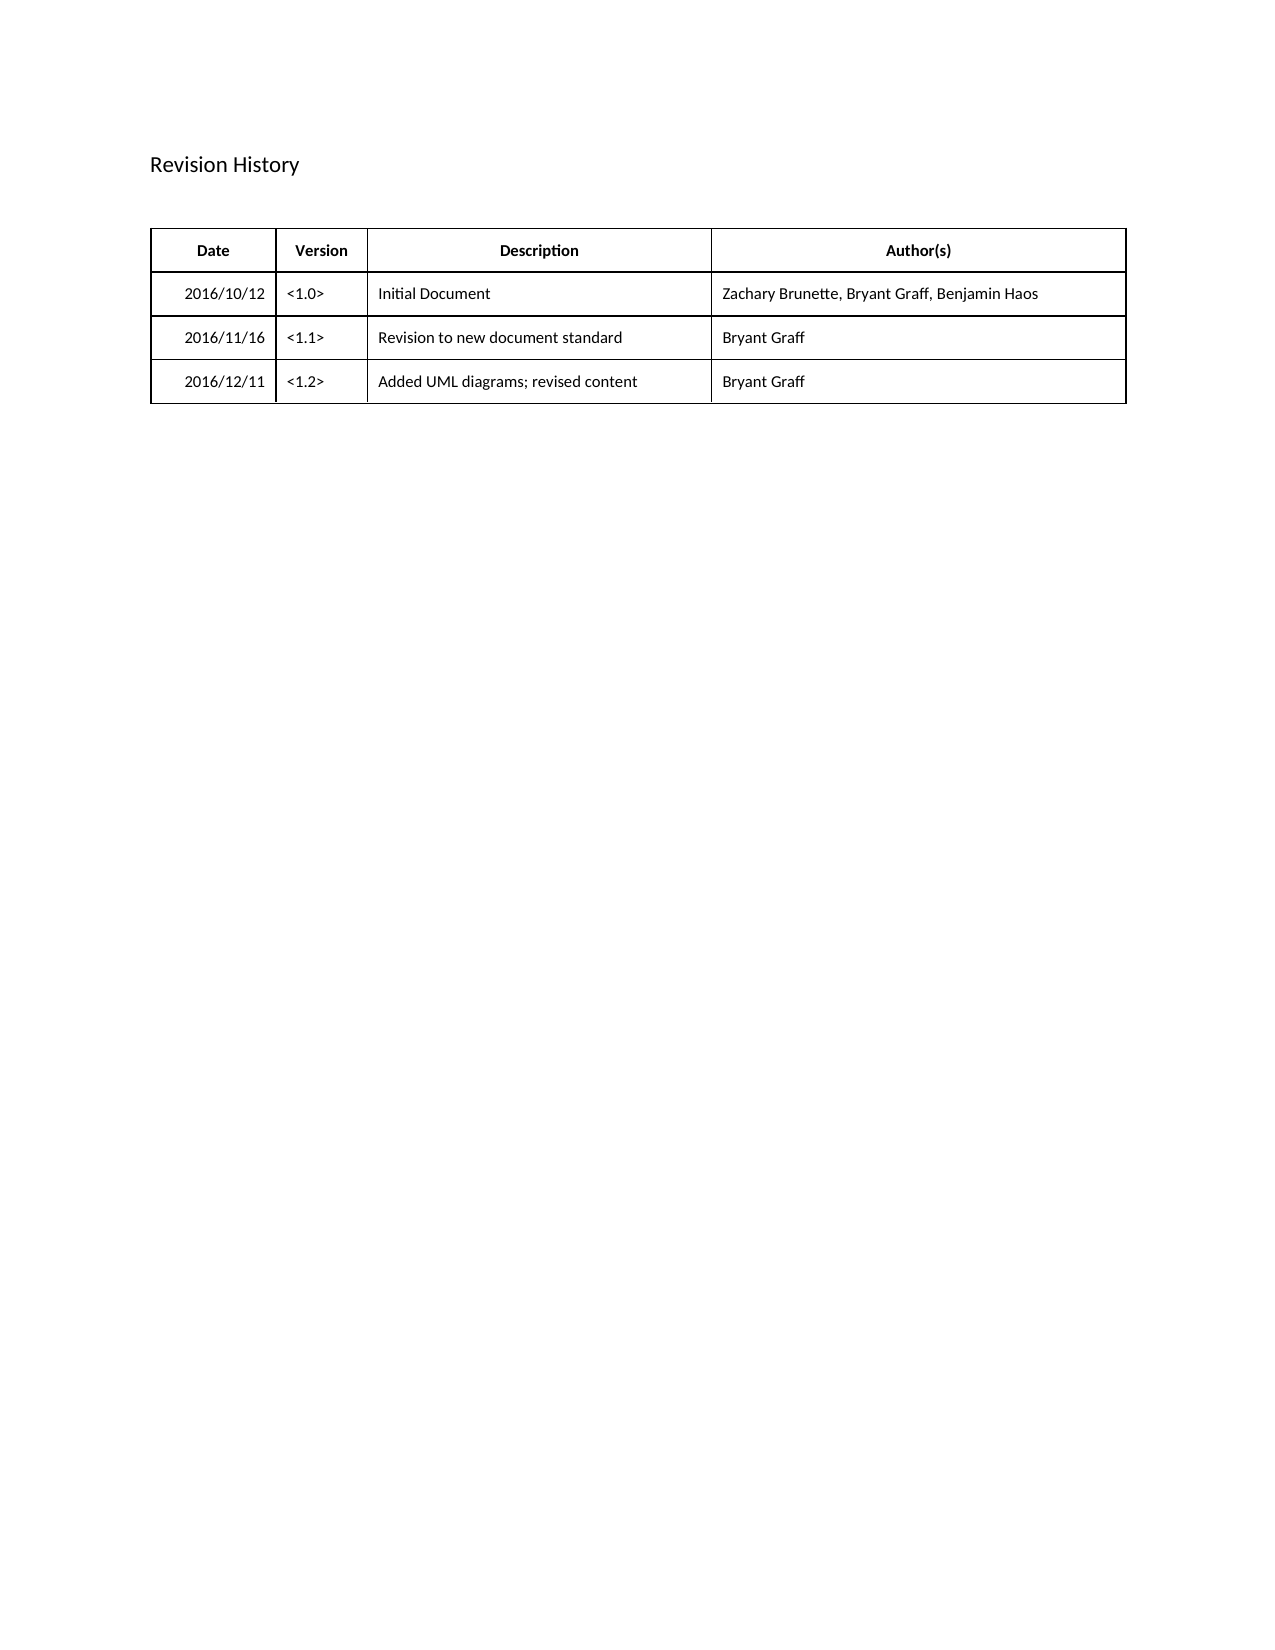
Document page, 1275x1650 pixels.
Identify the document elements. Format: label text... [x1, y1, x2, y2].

table_cell <1.0> [277, 273, 367, 315]
table_cell Zachary Brunette, Bryant Graff, Benjamin Haos [712, 273, 1125, 315]
table_cell 2016/10/12 [152, 273, 275, 315]
table_cell Bryant Graff [712, 317, 1125, 359]
table_cell Initial Document [368, 273, 711, 315]
table_cell Revision to new document standard [368, 317, 711, 359]
table_cell 2016/12/11 [152, 360, 275, 402]
table_cell 2016/11/16 [152, 317, 275, 359]
table_header Description [368, 229, 711, 271]
table_header Version [277, 229, 367, 271]
table_cell Added UML diagrams; revised content [368, 360, 711, 402]
table_cell <1.2> [277, 360, 367, 402]
table_cell Bryant Graff [712, 360, 1125, 402]
text Revision History [150, 150, 1125, 178]
table_cell <1.1> [277, 317, 367, 359]
table_header Date [152, 229, 275, 271]
table_header Author(s) [712, 229, 1125, 271]
